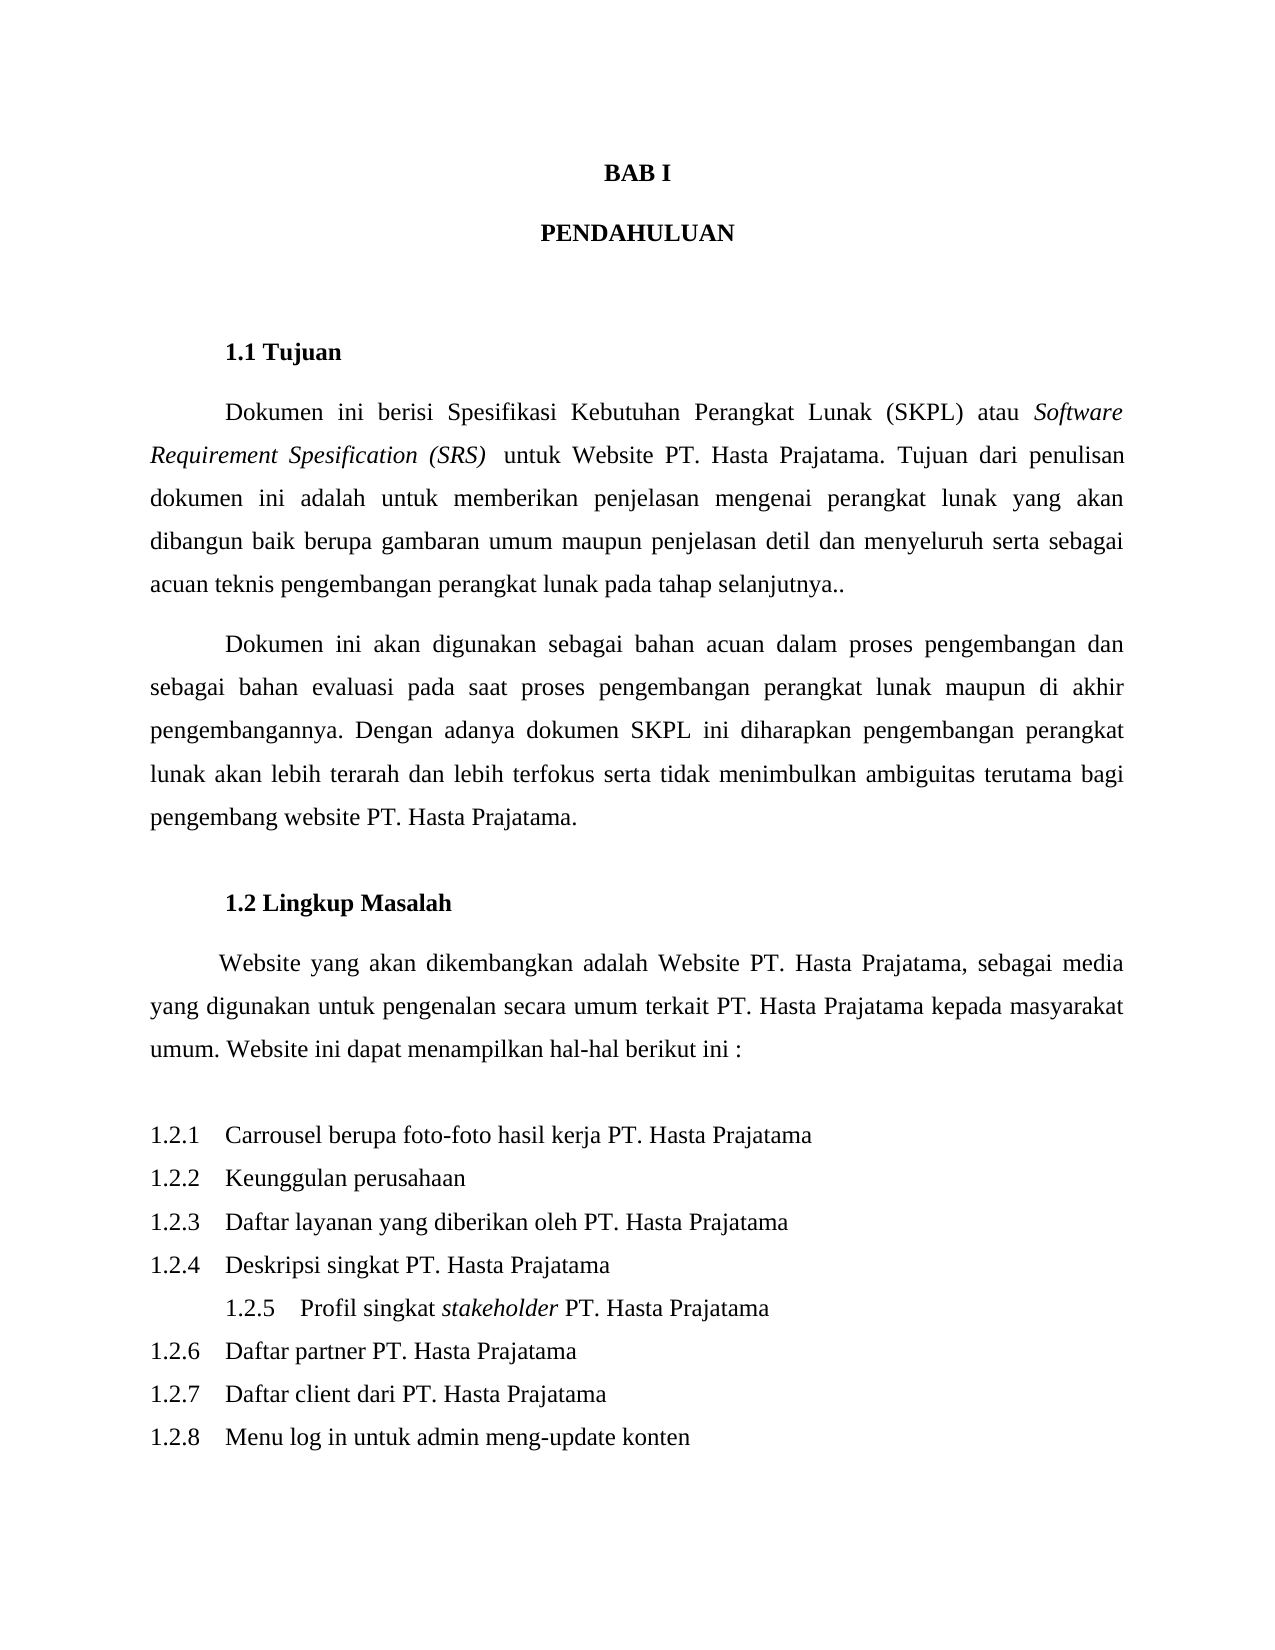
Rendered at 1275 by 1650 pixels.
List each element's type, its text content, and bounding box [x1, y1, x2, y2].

list Lingkup Masalah [225, 888, 1125, 917]
text 1.2.1 Carrousel berupa foto-foto hasil kerja PT. Hasta Prajatama [150, 1120, 1125, 1149]
text PENDAHULUAN [150, 218, 1125, 246]
text 1.2.7 Daftar client dari PT. Hasta Prajatama [150, 1379, 1125, 1408]
text 1.2.4 Deskripsi singkat PT. Hasta Prajatama [150, 1250, 1125, 1278]
text 1.2.8 Menu log in untuk admin meng-update konten [150, 1422, 1125, 1451]
list Tujuan [225, 337, 1125, 366]
text 1.2.5 Profil singkat stakeholder PT. Hasta Prajatama [150, 1293, 1125, 1322]
text Dokumen ini akan digunakan sebagai bahan acuan dalam proses pengembangan dan sebagai bahan evaluasi pada saat proses pengembangan perangkat lunak maupun di akhir pengembangannya. Dengan adanya dokumen SKPL ini diharapkan pengembangan perangkat lunak akan lebih terarah dan lebih terfokus serta tidak menimbulkan ambiguitas terutama bagi pengembang website PT. Hasta Prajatama. [150, 629, 1125, 831]
text Website yang akan dikembangkan adalah Website PT. Hasta Prajatama, sebagai media yang digunakan untuk pengenalan secara umum terkait PT. Hasta Prajatama kepada masyarakat umum. Website ini dapat menampilkan hal-hal berikut ini : [150, 948, 1125, 1063]
text Dokumen ini berisi Spesifikasi Kebutuhan Perangkat Lunak (SKPL) atau Software Requirement Spesification (SRS) untuk Website PT. Hasta Prajatama. Tujuan dari penulisan dokumen ini adalah untuk memberikan penjelasan mengenai perangkat lunak yang akan dibangun baik berupa gambaran umum maupun penjelasan detil dan menyeluruh serta sebagai acuan teknis pengembangan perangkat lunak pada tahap selanjutnya.. [150, 397, 1125, 598]
text 1.2.3 Daftar layanan yang diberikan oleh PT. Hasta Prajatama [150, 1207, 1125, 1235]
text BAB I [150, 158, 1125, 187]
text 1.2.2 Keunggulan perusahaan [150, 1163, 1125, 1192]
text 1.2.6 Daftar partner PT. Hasta Prajatama [150, 1336, 1125, 1365]
